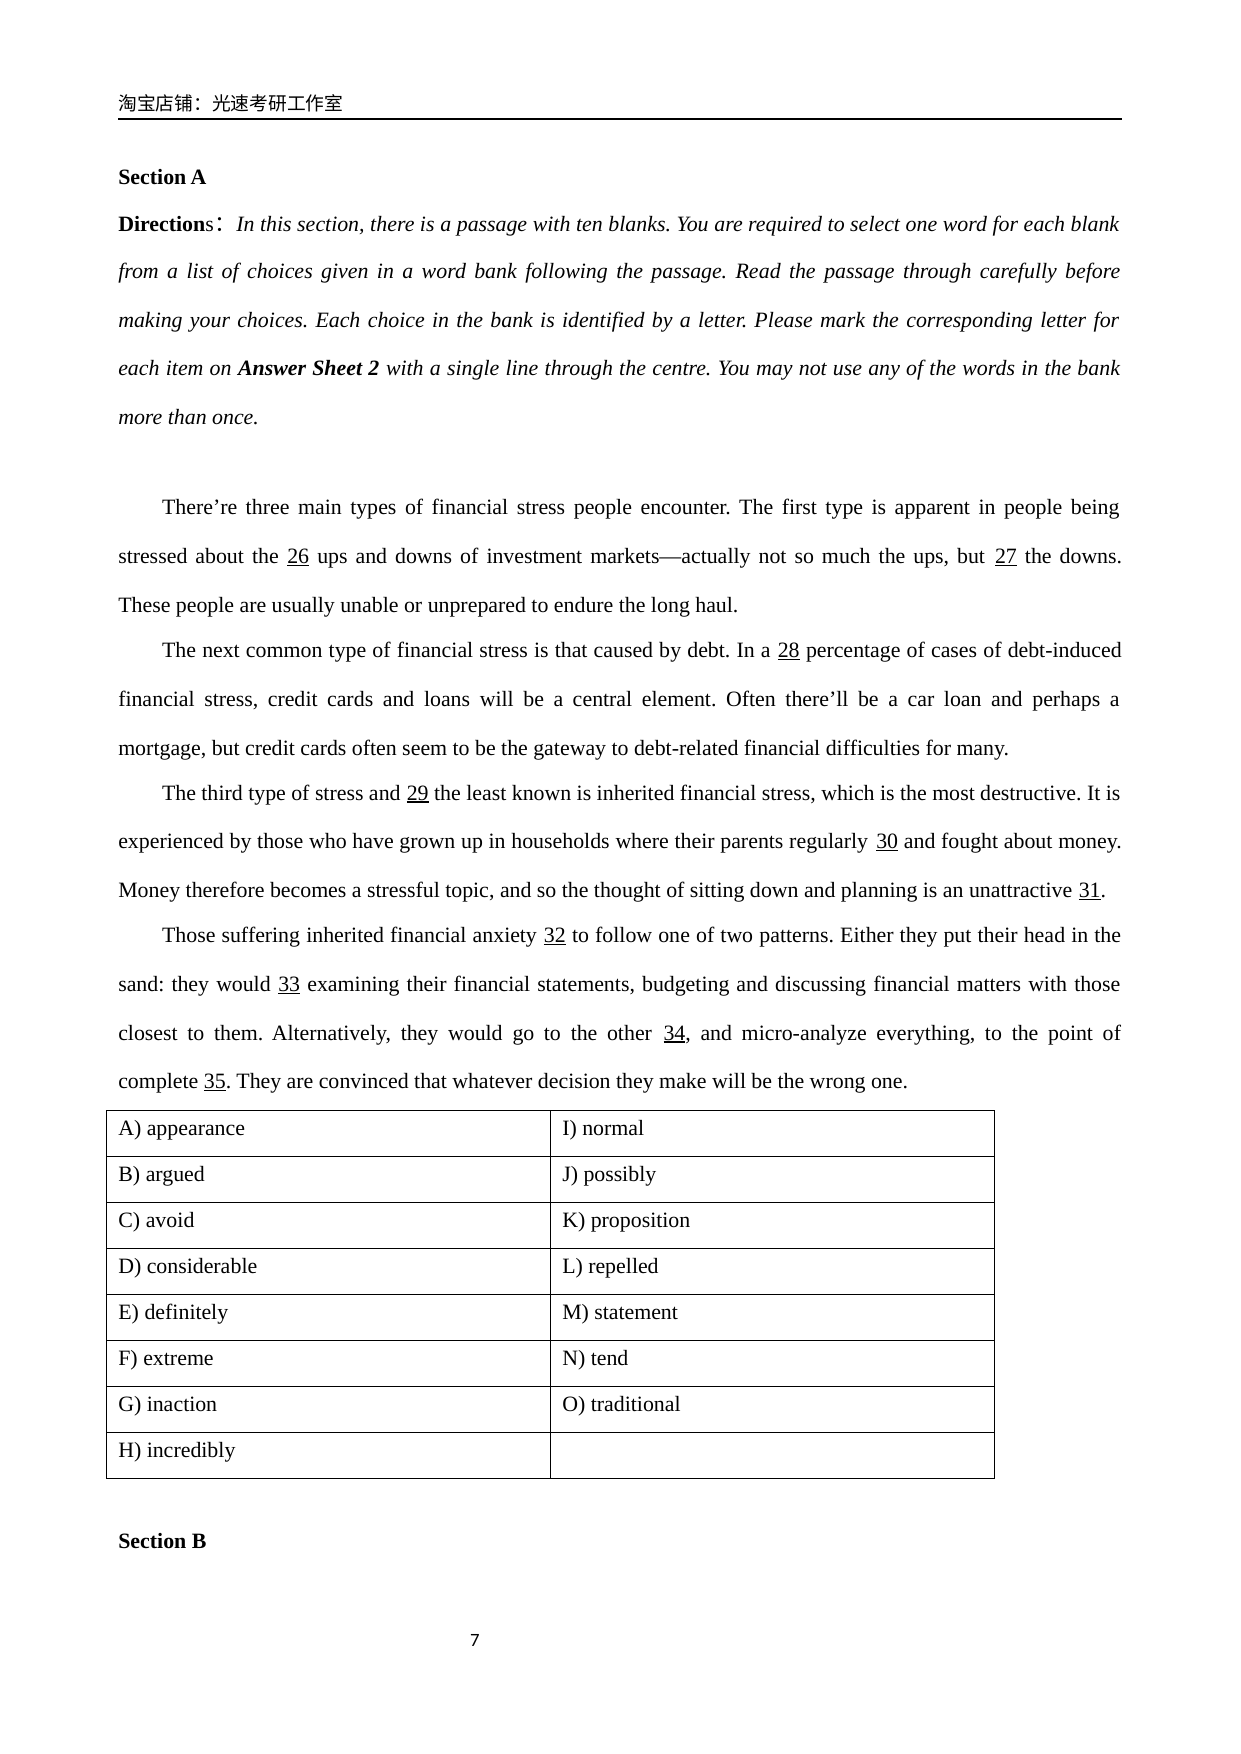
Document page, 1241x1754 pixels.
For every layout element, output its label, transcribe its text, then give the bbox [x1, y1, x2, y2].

table_cell D) considerable [107, 1249, 550, 1294]
table_cell E) definitely [107, 1295, 550, 1340]
text Section B [118, 1524, 1122, 1557]
text There’re three main types of financial stress people encounter. The first type is apparent in people being stressed about the 26 ups and downs of investment markets—actually not so much the ups, but 27 the downs. These people are usually unable or unprepared to endure the long haul. [118, 491, 1122, 621]
table_cell H) incredibly [107, 1433, 550, 1478]
table_cell O) traditional [551, 1387, 994, 1432]
table_cell M) statement [551, 1295, 994, 1340]
table_cell K) proposition [551, 1203, 994, 1248]
text Directions：In this section, there is a passage with ten blanks. You are required to select one word for each blank from a list of choices given in a word bank following the passage. Read the passage through carefully before making your choices. Each choice in the bank is identified by a letter. Please mark the corresponding letter for each item on Answer Sheet 2 with a single line through the centre. You may not use any of the words in the bank more than once. [118, 206, 1122, 433]
table_cell G) inaction [107, 1387, 550, 1432]
table_header A) appearance [107, 1111, 550, 1156]
table_cell B) argued [107, 1157, 550, 1202]
text The third type of stress and 29 the least known is inherited financial stress, which is the most destructive. It is experienced by those who have grown up in households where their parents regularly 30 and fought about money. Money therefore becomes a stressful topic, and so the thought of sitting down and planning is an unattractive 31. [118, 776, 1122, 906]
table_cell N) tend [551, 1341, 994, 1386]
text Those suffering inherited financial anxiety 32 to follow one of two patterns. Either they put their head in the sand: they would 33 examining their financial statements, budgeting and discussing financial matters with those closest to them. Alternatively, they would go to the other 34, and micro-analyze everything, to the point of complete 35. They are convinced that whatever decision they make will be the wrong one. [118, 918, 1122, 1097]
table_header I) normal [551, 1111, 994, 1156]
text Section A [118, 160, 1122, 193]
table_cell J) possibly [551, 1157, 994, 1202]
table_cell [551, 1433, 994, 1478]
table_cell F) extreme [107, 1341, 550, 1386]
table_cell L) repelled [551, 1249, 994, 1294]
table_cell C) avoid [107, 1203, 550, 1248]
text The next common type of financial stress is that caused by debt. In a 28 percentage of cases of debt-induced financial stress, credit cards and loans will be a central element. Often there’ll be a car loan and perhaps a mortgage, but credit cards often seem to be the gateway to debt-related financial difficulties for many. [118, 633, 1122, 763]
